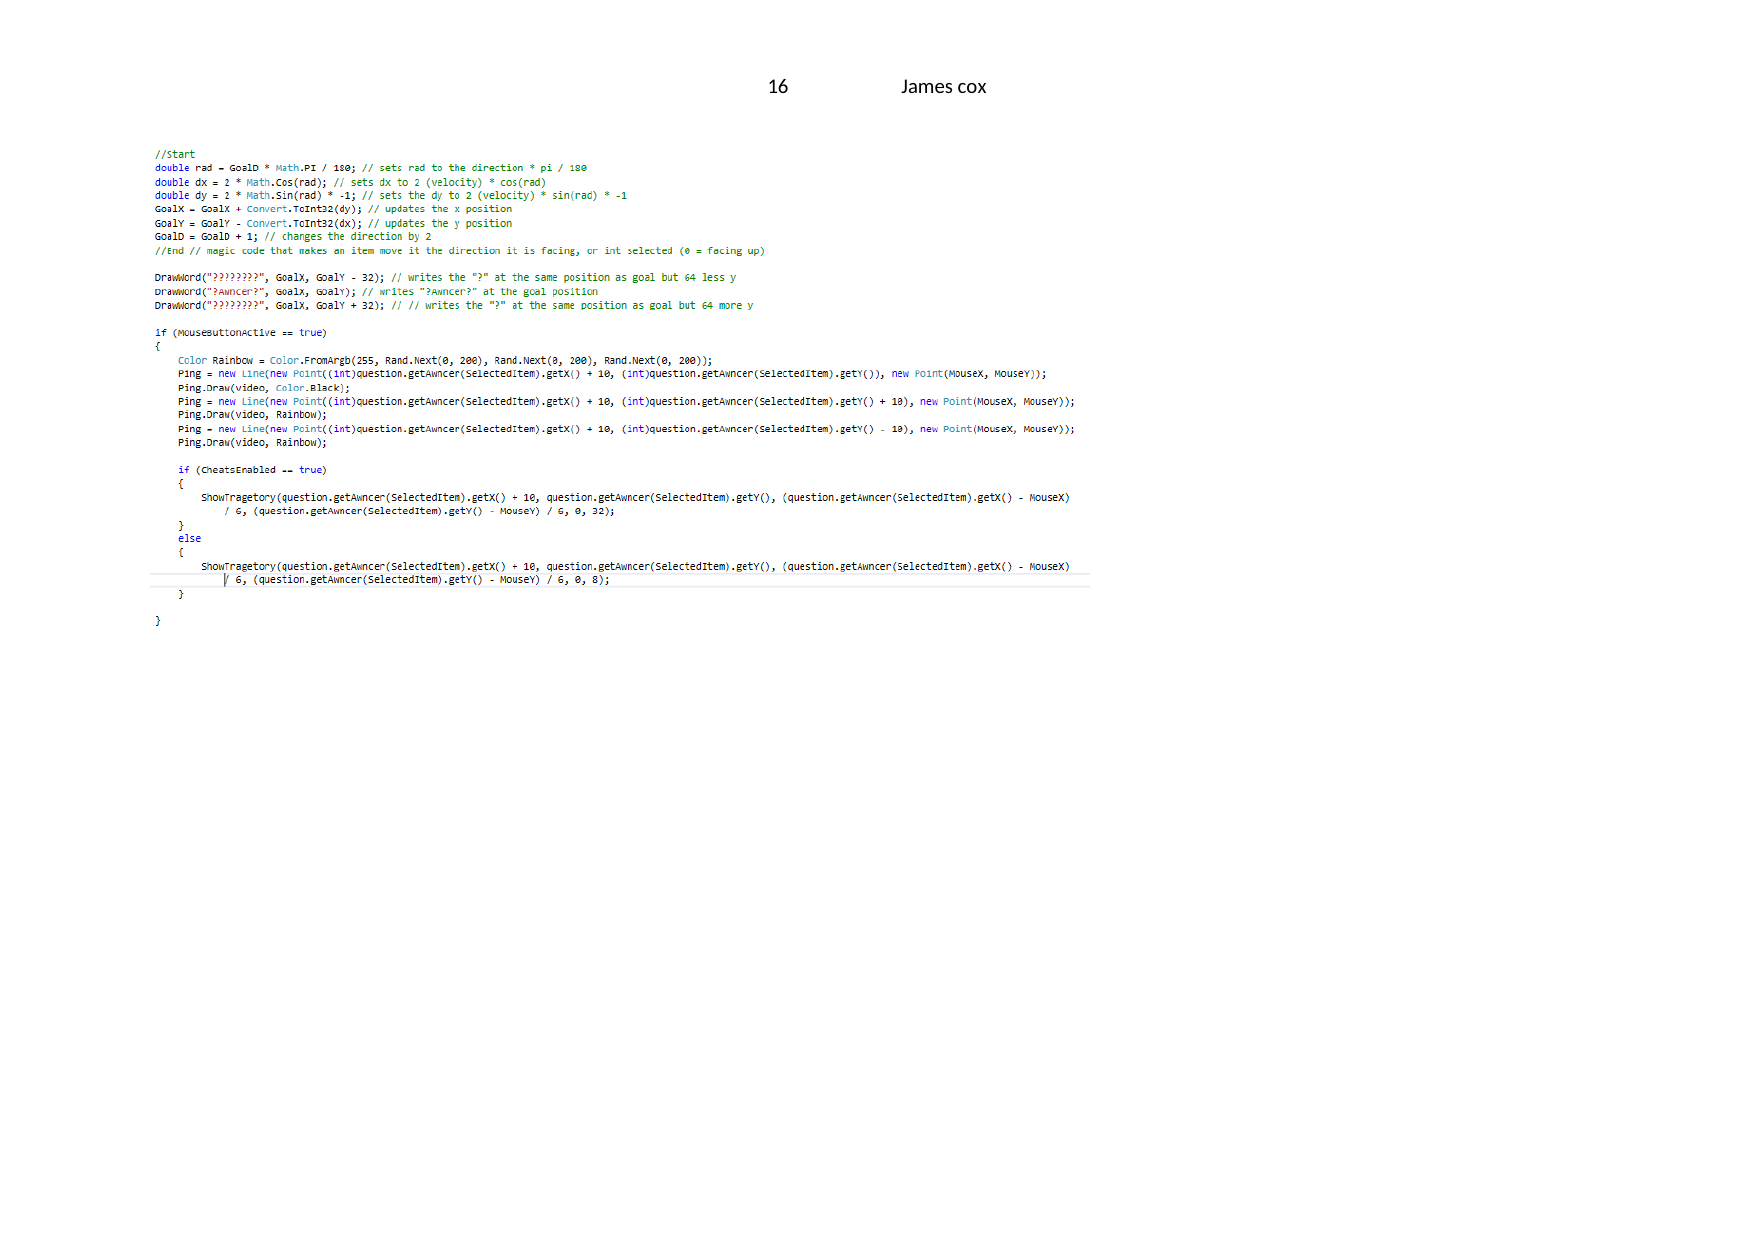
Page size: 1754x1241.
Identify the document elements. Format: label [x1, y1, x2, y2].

picture [150, 150, 1091, 632]
